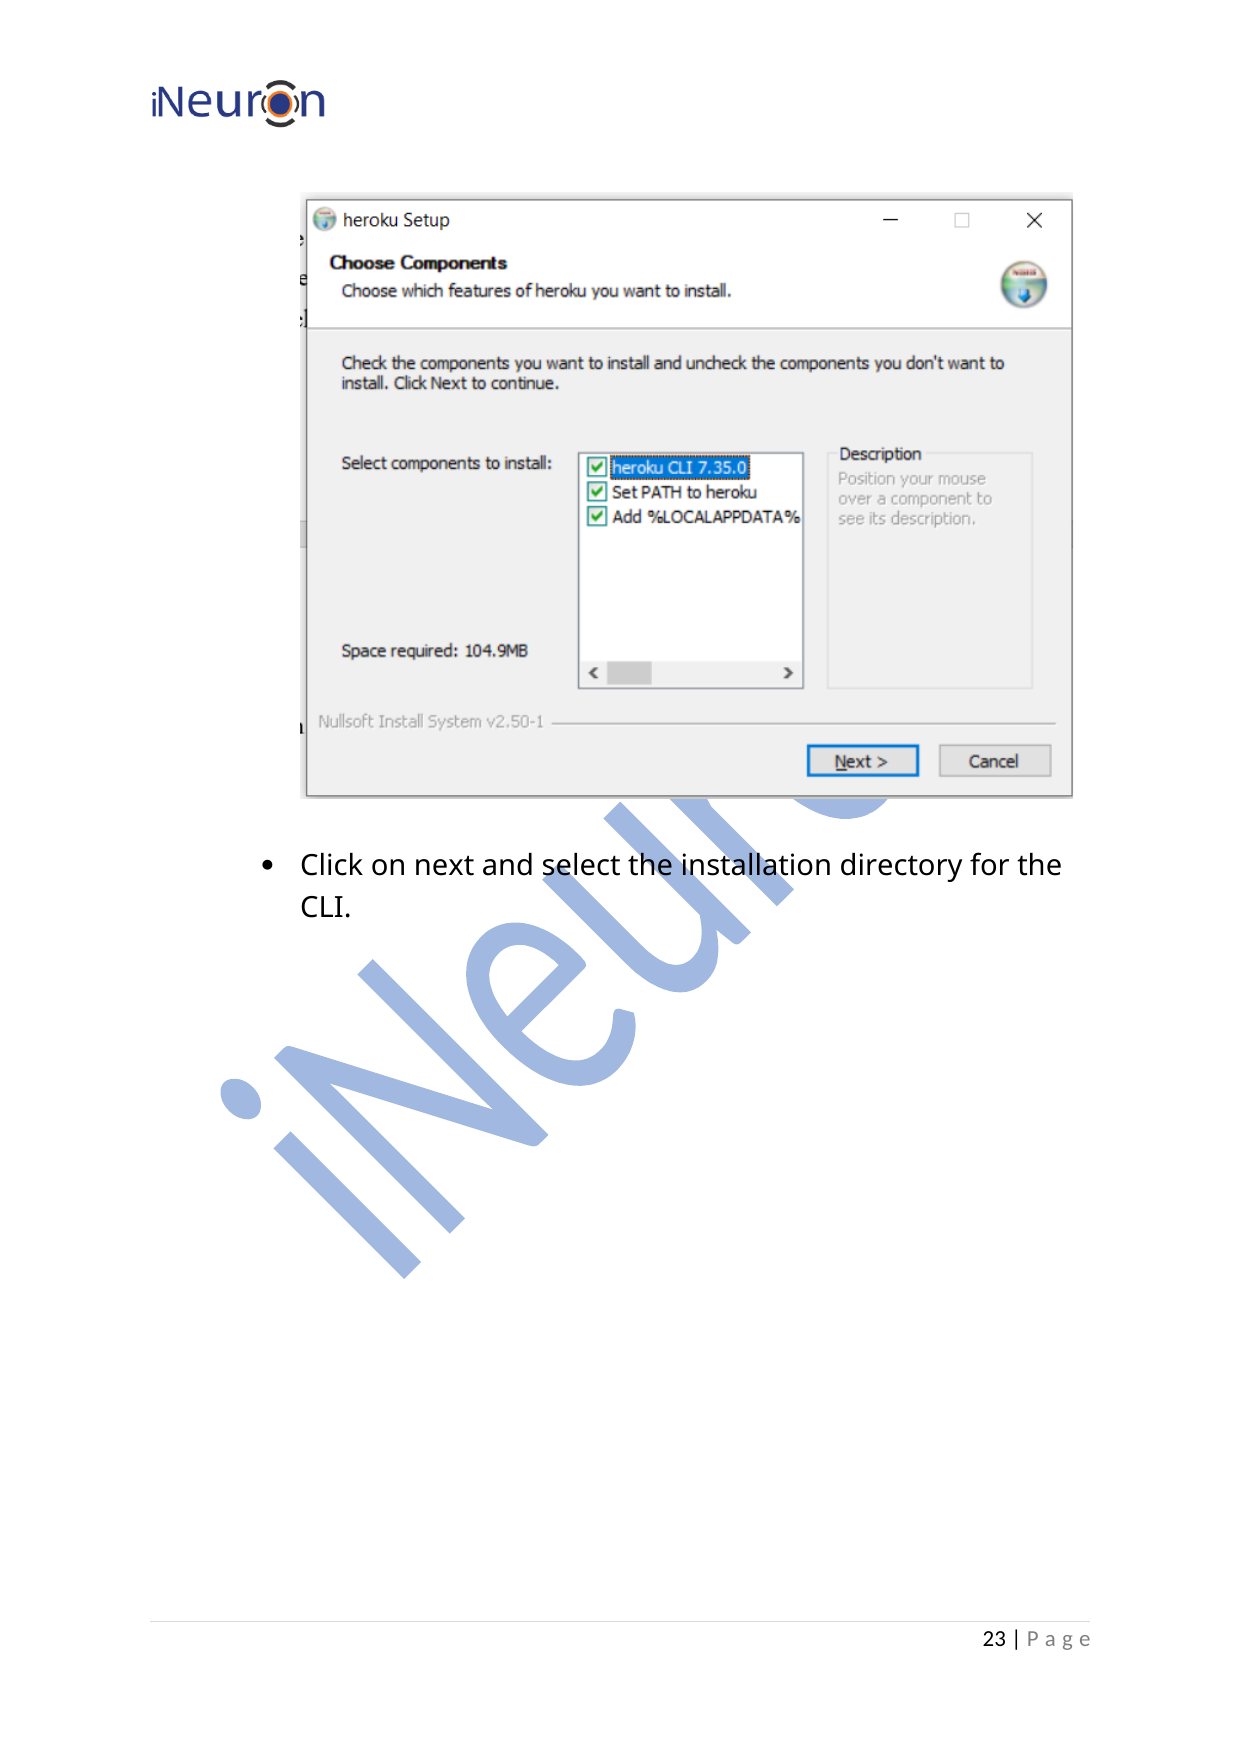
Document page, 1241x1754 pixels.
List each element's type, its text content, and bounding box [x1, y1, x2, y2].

picture [150, 73, 327, 128]
picture [300, 192, 1074, 799]
list Click on next and select the installation directory for the CLI. [262, 844, 1090, 926]
